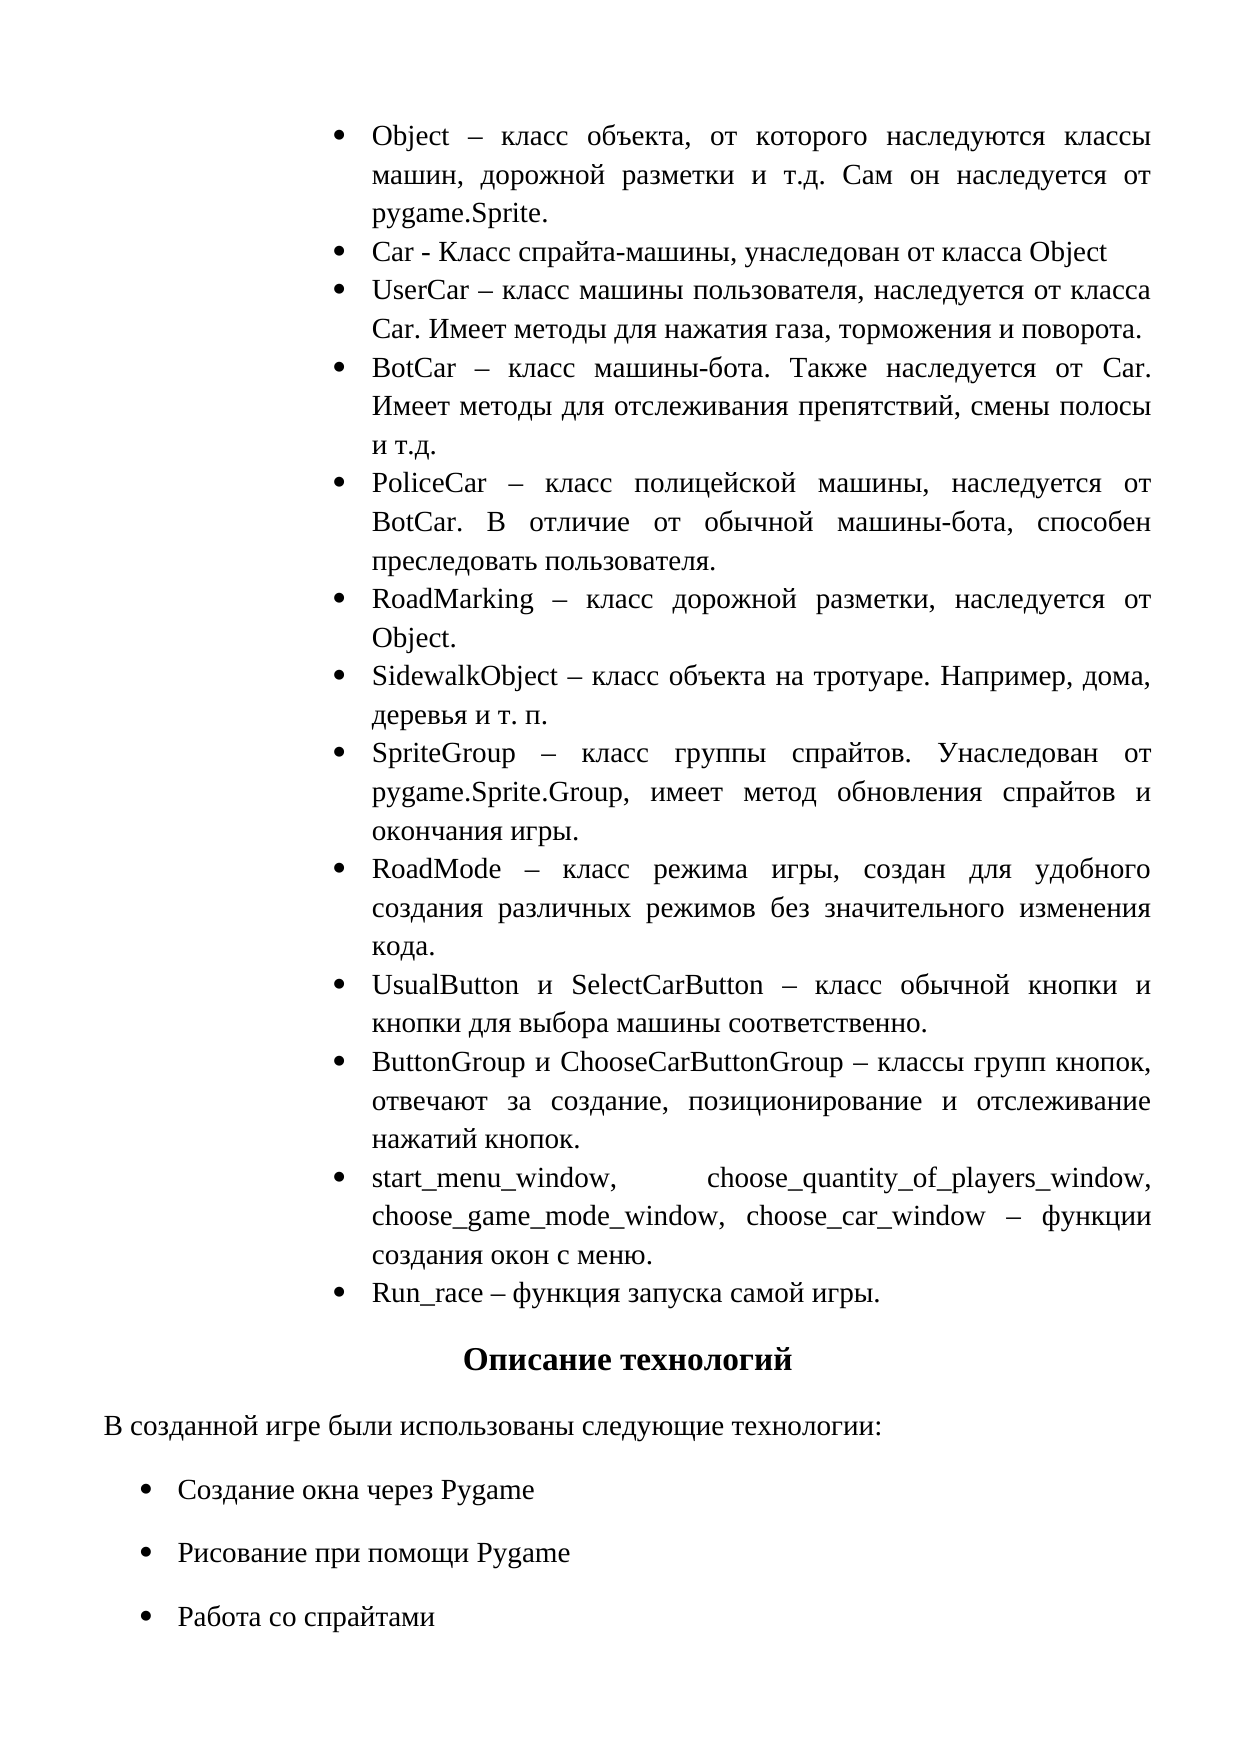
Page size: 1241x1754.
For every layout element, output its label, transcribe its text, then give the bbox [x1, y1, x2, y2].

list RoadMarking – класс дорожной разметки, наследуется от Object. [334, 581, 1152, 653]
text В созданной игре были использованы следующие технологии: [103, 1408, 1152, 1442]
list SpriteGroup – класс группы спрайтов. Унаследован от pygame.Sprite.Group, имеет метод обновления спрайтов и окончания игры. [334, 736, 1152, 846]
list Run_race – функция запуска самой игры. [334, 1276, 1152, 1309]
list RoadMode – класс режима игры, создан для удобного создания различных режимов без значительного изменения кода. [334, 851, 1152, 962]
list Object – класс объекта, от которого наследуются классы машин, дорожной разметки и т.д. Сам он наследуется от pygame.Sprite. [334, 118, 1152, 229]
list PoliceCar – класс полицейской машины, наследуется от BotCar. В отличие от обычной машины-бота, способен преследовать пользователя. [334, 465, 1152, 576]
list Car - Класс спрайта-машины, унаследован от класса Object [334, 234, 1152, 267]
text Описание технологий [103, 1339, 1152, 1378]
list Работа со спрайтами [141, 1599, 1152, 1633]
list UsualButton и SelectCarButton – класс обычной кнопки и кнопки для выбора машины соответственно. [334, 967, 1152, 1039]
list start_menu_window, choose_quantity_of_players_window, choose_game_mode_window, choose_car_window – функции создания окон с меню. [334, 1160, 1152, 1271]
list BotCar – класс машины-бота. Также наследуется от Car. Имеет методы для отслеживания препятствий, смены полосы и т.д. [334, 350, 1152, 460]
list UserCar – класс машины пользователя, наследуется от класса Car. Имеет методы для нажатия газа, торможения и поворота. [334, 272, 1152, 345]
list Рисование при помощи Pygame [141, 1536, 1152, 1569]
list ButtonGroup и ChooseCarButtonGroup – классы групп кнопок, отвечают за создание, позиционирование и отслеживание нажатий кнопок. [334, 1044, 1152, 1155]
list SidewalkObject – класс объекта на тротуаре. Например, дома, деревья и т. п. [334, 658, 1152, 731]
list Создание окна через Pygame [141, 1472, 1152, 1506]
